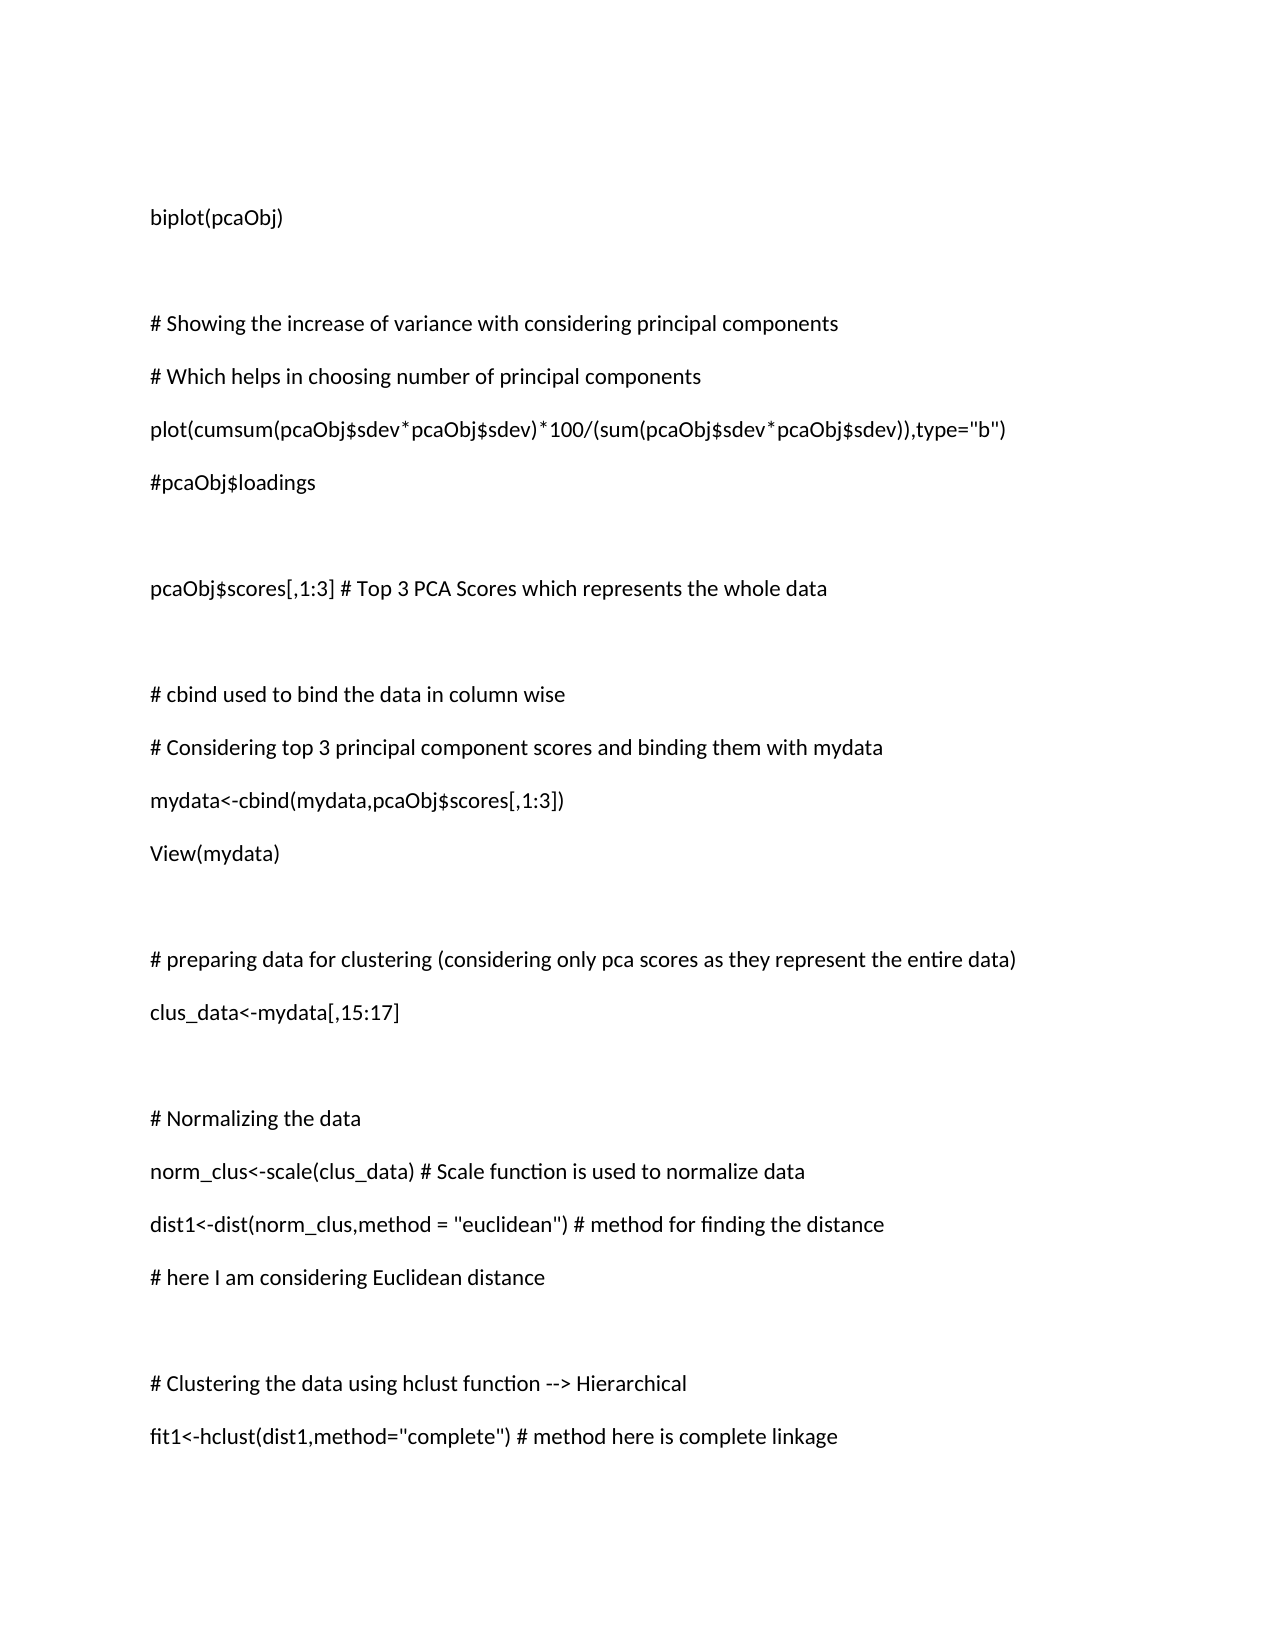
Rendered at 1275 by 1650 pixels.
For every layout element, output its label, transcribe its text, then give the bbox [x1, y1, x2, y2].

text mydata<-cbind(mydata,pcaObj$scores[,1:3]) [150, 786, 1125, 814]
text fit1<-hclust(dist1,method="complete") # method here is complete linkage [150, 1422, 1125, 1451]
text # here I am considering Euclidean distance [150, 1263, 1125, 1291]
text pcaObj$scores[,1:3] # Top 3 PCA Scores which represents the whole data [150, 574, 1125, 602]
text # Normalizing the data [150, 1104, 1125, 1132]
text # preparing data for clustering (considering only pca scores as they represent the entire data) [150, 945, 1125, 973]
text # Showing the increase of variance with considering principal components [150, 309, 1125, 337]
text # Considering top 3 principal component scores and binding them with mydata [150, 733, 1125, 761]
text clus_data<-mydata[,15:17] [150, 998, 1125, 1026]
text # Clustering the data using hclust function --> Hierarchical [150, 1369, 1125, 1397]
text dist1<-dist(norm_clus,method = "euclidean") # method for finding the distance [150, 1210, 1125, 1238]
text # cbind used to bind the data in column wise [150, 680, 1125, 708]
text View(mydata) [150, 839, 1125, 867]
text #pcaObj$loadings [150, 468, 1125, 496]
text plot(cumsum(pcaObj$sdev*pcaObj$sdev)*100/(sum(pcaObj$sdev*pcaObj$sdev)),type="b") [150, 415, 1125, 443]
text norm_clus<-scale(clus_data) # Scale function is used to normalize data [150, 1157, 1125, 1185]
text # Which helps in choosing number of principal components [150, 362, 1125, 390]
text biplot(pcaObj) [150, 203, 1125, 231]
